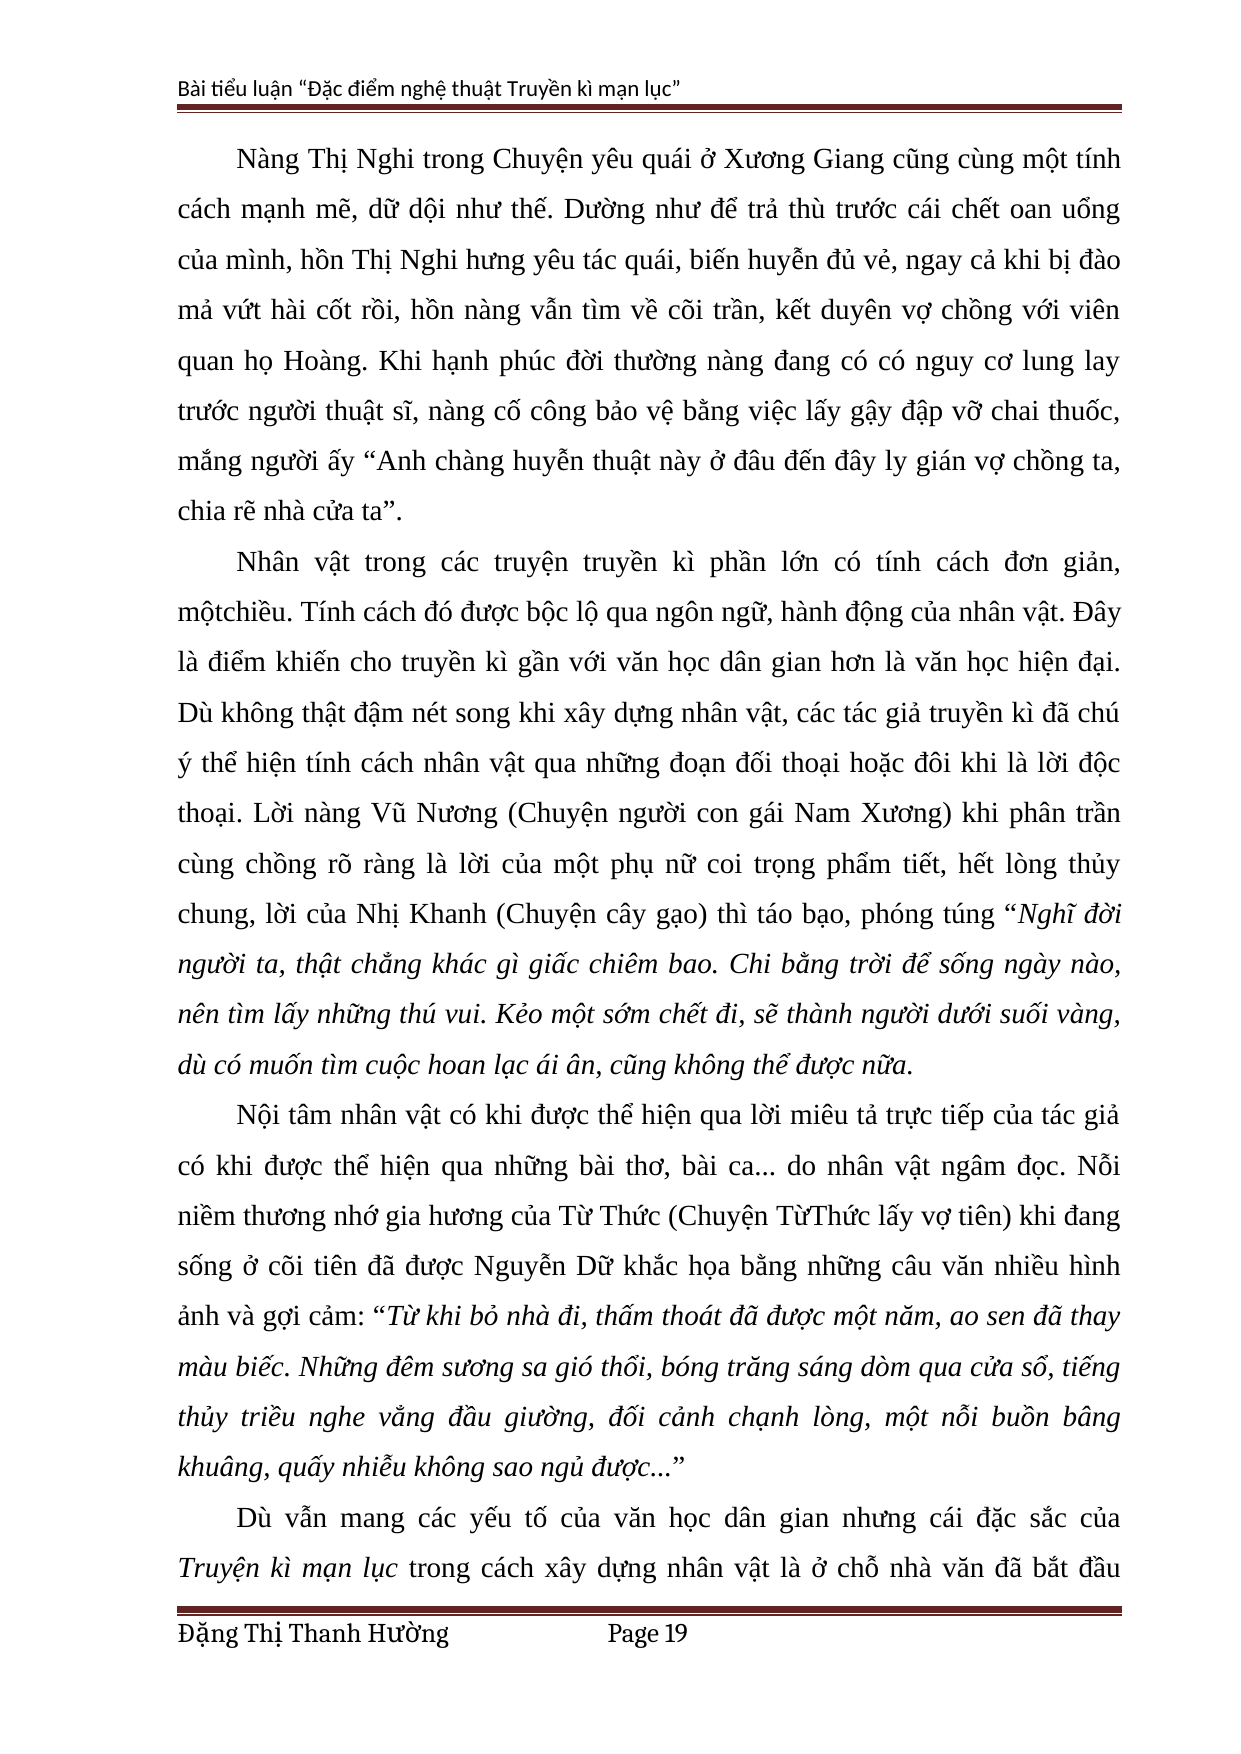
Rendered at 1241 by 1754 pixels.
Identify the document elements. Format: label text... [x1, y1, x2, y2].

text Nhân vật trong các truyện truyền kì phần lớn có tính cách đơn giản, mộtchiều. Tính cách đó được bộc lộ qua ngôn ngữ, hành động của nhân vật. Đây là điểm khiến cho truyền kì gần với văn học dân gian hơn là văn học hiện đại. Dù không thật đậm nét song khi xây dựng nhân vật, các tác giả truyền kì đã chú ý thể hiện tính cách nhân vật qua những đoạn đối thoại hoặc đôi khi là lời độc thoại. Lời nàng Vũ Nương (Chuyện người con gái Nam Xương) khi phân trần cùng chồng rõ ràng là lời của một phụ nữ coi trọng phẩm tiết, hết lòng thủy chung, lời của Nhị Khanh (Chuyện cây gạo) thì táo bạo, phóng túng “Nghĩ đời người ta, thật chẳng khác gì giấc chiêm bao. Chi bằng trời để sống ngày nào, nên tìm lấy những thú vui. Kẻo một sớm chết đi, sẽ thành người dưới suối vàng, dù có muốn tìm cuộc hoan lạc ái ân, cũng không thể được nữa. [177, 544, 1122, 1081]
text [177, 1500, 1122, 1584]
text Nội tâm nhân vật có khi được thể hiện qua lời miêu tả trực tiếp của tác giả có khi được thể hiện qua những bài thơ, bài ca... do nhân vật ngâm đọc. Nỗi niềm thương nhớ gia hương của Từ Thức (Chuyện TừThức lấy vợ tiên) khi đang sống ở cõi tiên đã được Nguyễn Dữ khắc họa bằng những câu văn nhiều hình ảnh và gợi cảm: “Từ khi bỏ nhà đi, thấm thoát đã được một năm, ao sen đã thay màu biếc. Những đêm sương sa gió thổi, bóng trăng sáng dòm qua cửa sổ, tiếng thủy triều nghe vẳng đầu giường, đối cảnh chạnh lòng, một nỗi buồn bâng khuâng, quấy nhiễu không sao ngủ được...” [177, 1097, 1122, 1483]
text Nàng Thị Nghi trong Chuyện yêu quái ở Xương Giang cũng cùng một tính cách mạnh mẽ, dữ dội như thế. Dường như để trả thù trước cái chết oan uổng của mình, hồn Thị Nghi hưng yêu tác quái, biến huyễn đủ vẻ, ngay cả khi bị đào mả vứt hài cốt rồi, hồn nàng vẫn tìm về cõi trần, kết duyên vợ chồng với viên quan họ Hoàng. Khi hạnh phúc đời thường nàng đang có có nguy cơ lung lay trước người thuật sĩ, nàng cố công bảo vệ bằng việc lấy gậy đập vỡ chai thuốc, mắng người ấy “Anh chàng huyễn thuật này ở đâu đến đây ly gián vợ chồng ta, chia rẽ nhà cửa ta”. [177, 141, 1122, 527]
